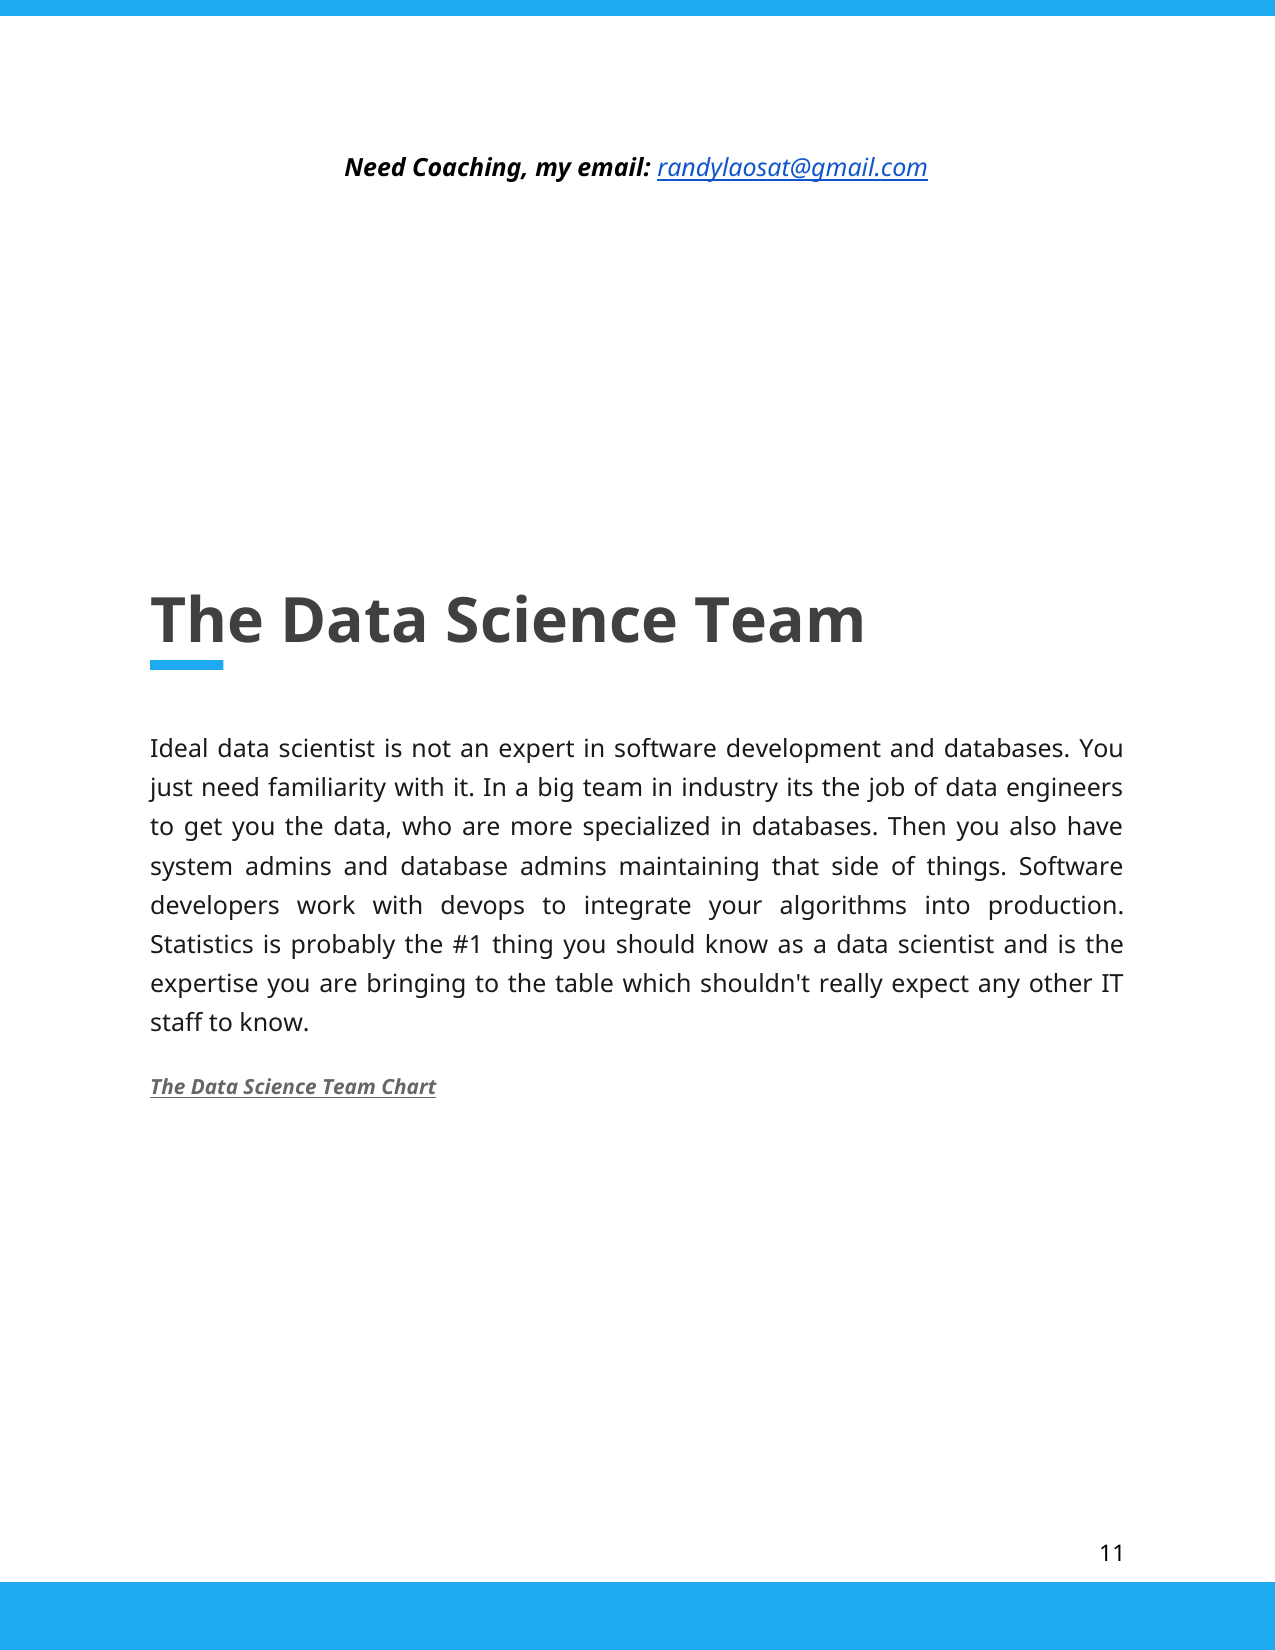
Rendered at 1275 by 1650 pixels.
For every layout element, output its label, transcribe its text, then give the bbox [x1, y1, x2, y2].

text Need Coaching, my email: randylaosat@gmail.com [150, 150, 1125, 184]
picture [0, 0, 1275, 16]
title The Data Science Team [150, 575, 1125, 660]
text Ideal data scientist is not an expert in software development and databases. You just need familiarity with it. In a big team in industry its the job of data engineers to get you the data, who are more specialized in databases. Then you also have system admins and database admins maintaining that side of things. Software developers work with devops to integrate your algorithms into production. Statistics is probably the #1 thing you should know as a data scientist and is the expertise you are bringing to the table which shouldn't really expect any other IT staff to know. [150, 731, 1125, 1039]
picture [0, 1582, 1275, 1650]
picture [150, 660, 224, 670]
text The Data Science Team Chart [150, 1072, 1125, 1101]
